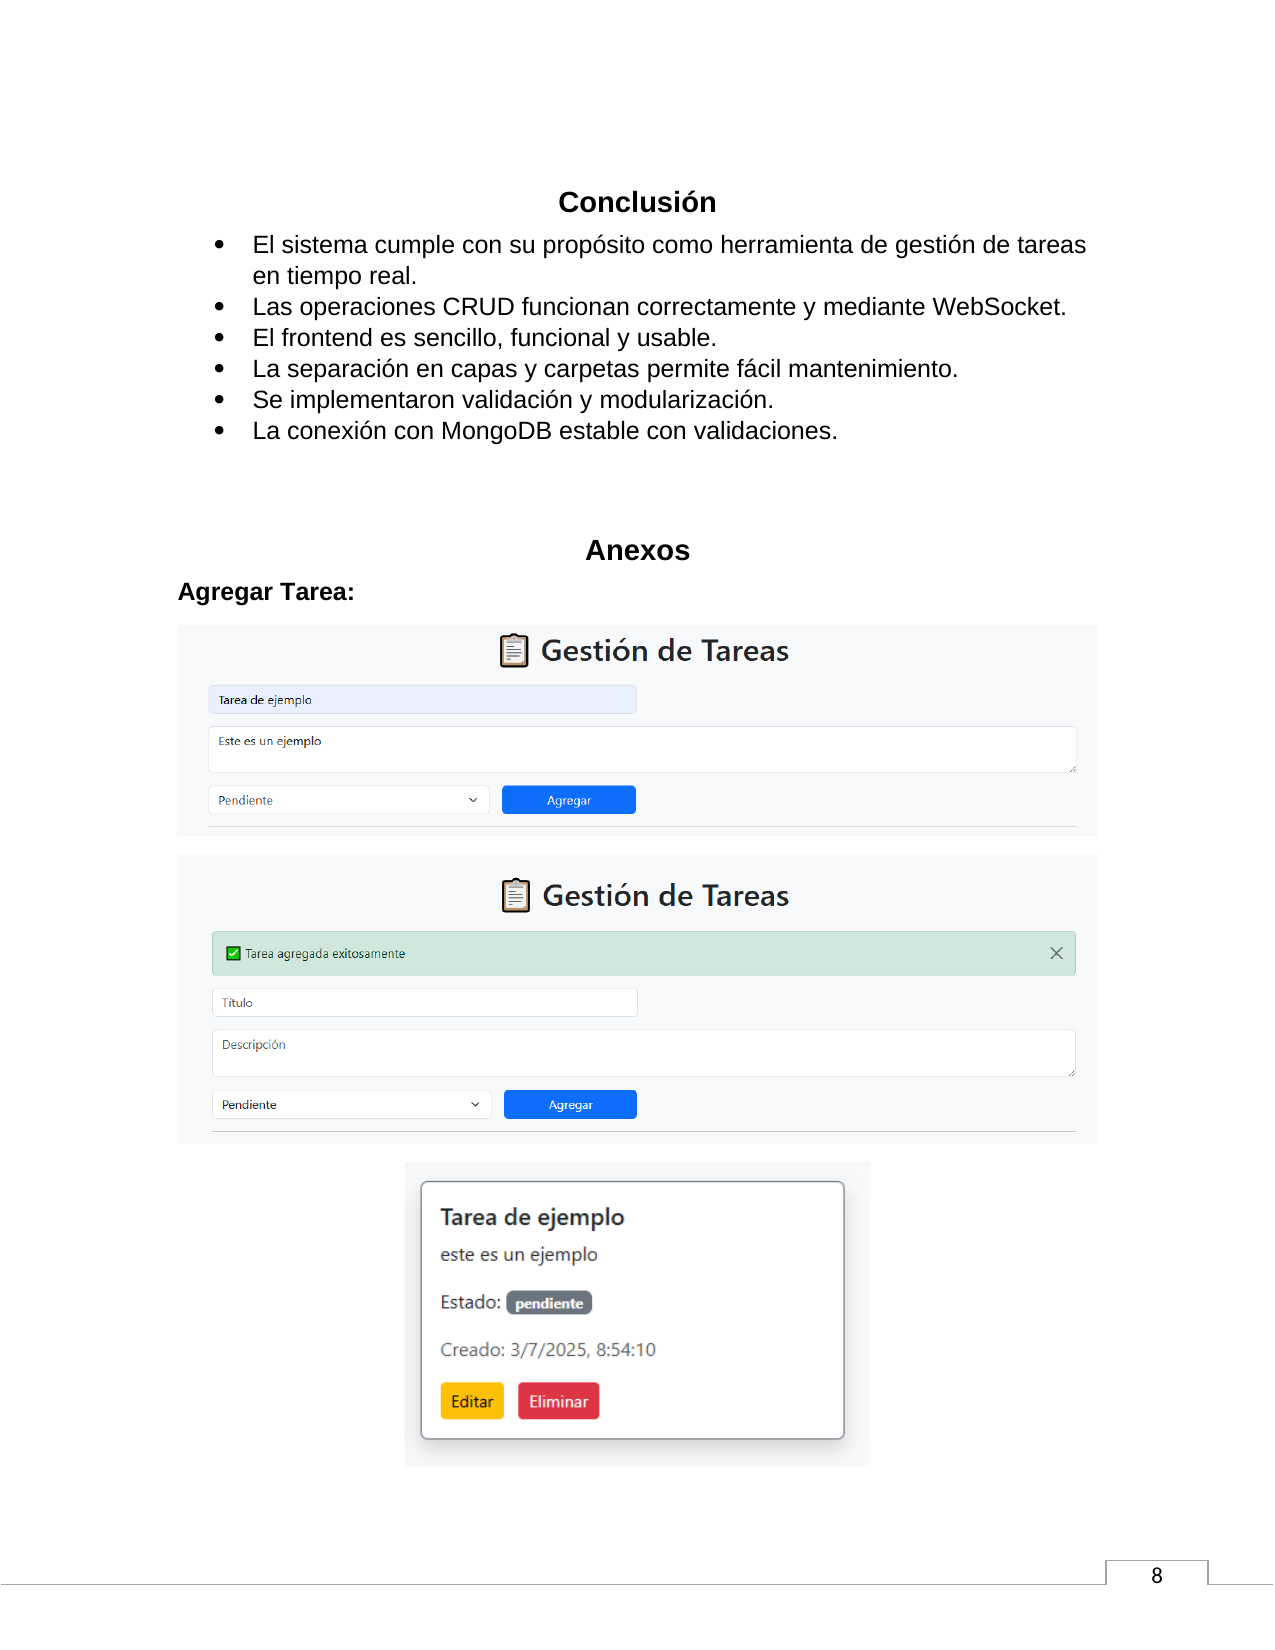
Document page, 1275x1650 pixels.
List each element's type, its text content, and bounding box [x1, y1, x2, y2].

picture [177, 625, 1098, 836]
subtitle Anexos [177, 533, 1098, 566]
text Agregar Tarea: [177, 577, 1098, 606]
list Se implementaron validación y modularización. [215, 385, 1098, 414]
list El frontend es sencillo, funcional y usable. [215, 323, 1098, 352]
subtitle Conclusión [177, 185, 1098, 219]
list Las operaciones CRUD funcionan correctamente y mediante WebSocket. [215, 292, 1098, 321]
picture [177, 854, 1098, 1144]
list El sistema cumple con su propósito como herramienta de gestión de tareas en tiempo real. [215, 229, 1098, 289]
list La separación en capas y carpetas permite fácil mantenimiento. [215, 354, 1098, 383]
picture [404, 1162, 871, 1467]
list La conexión con MongoDB estable con validaciones. [215, 416, 1098, 445]
